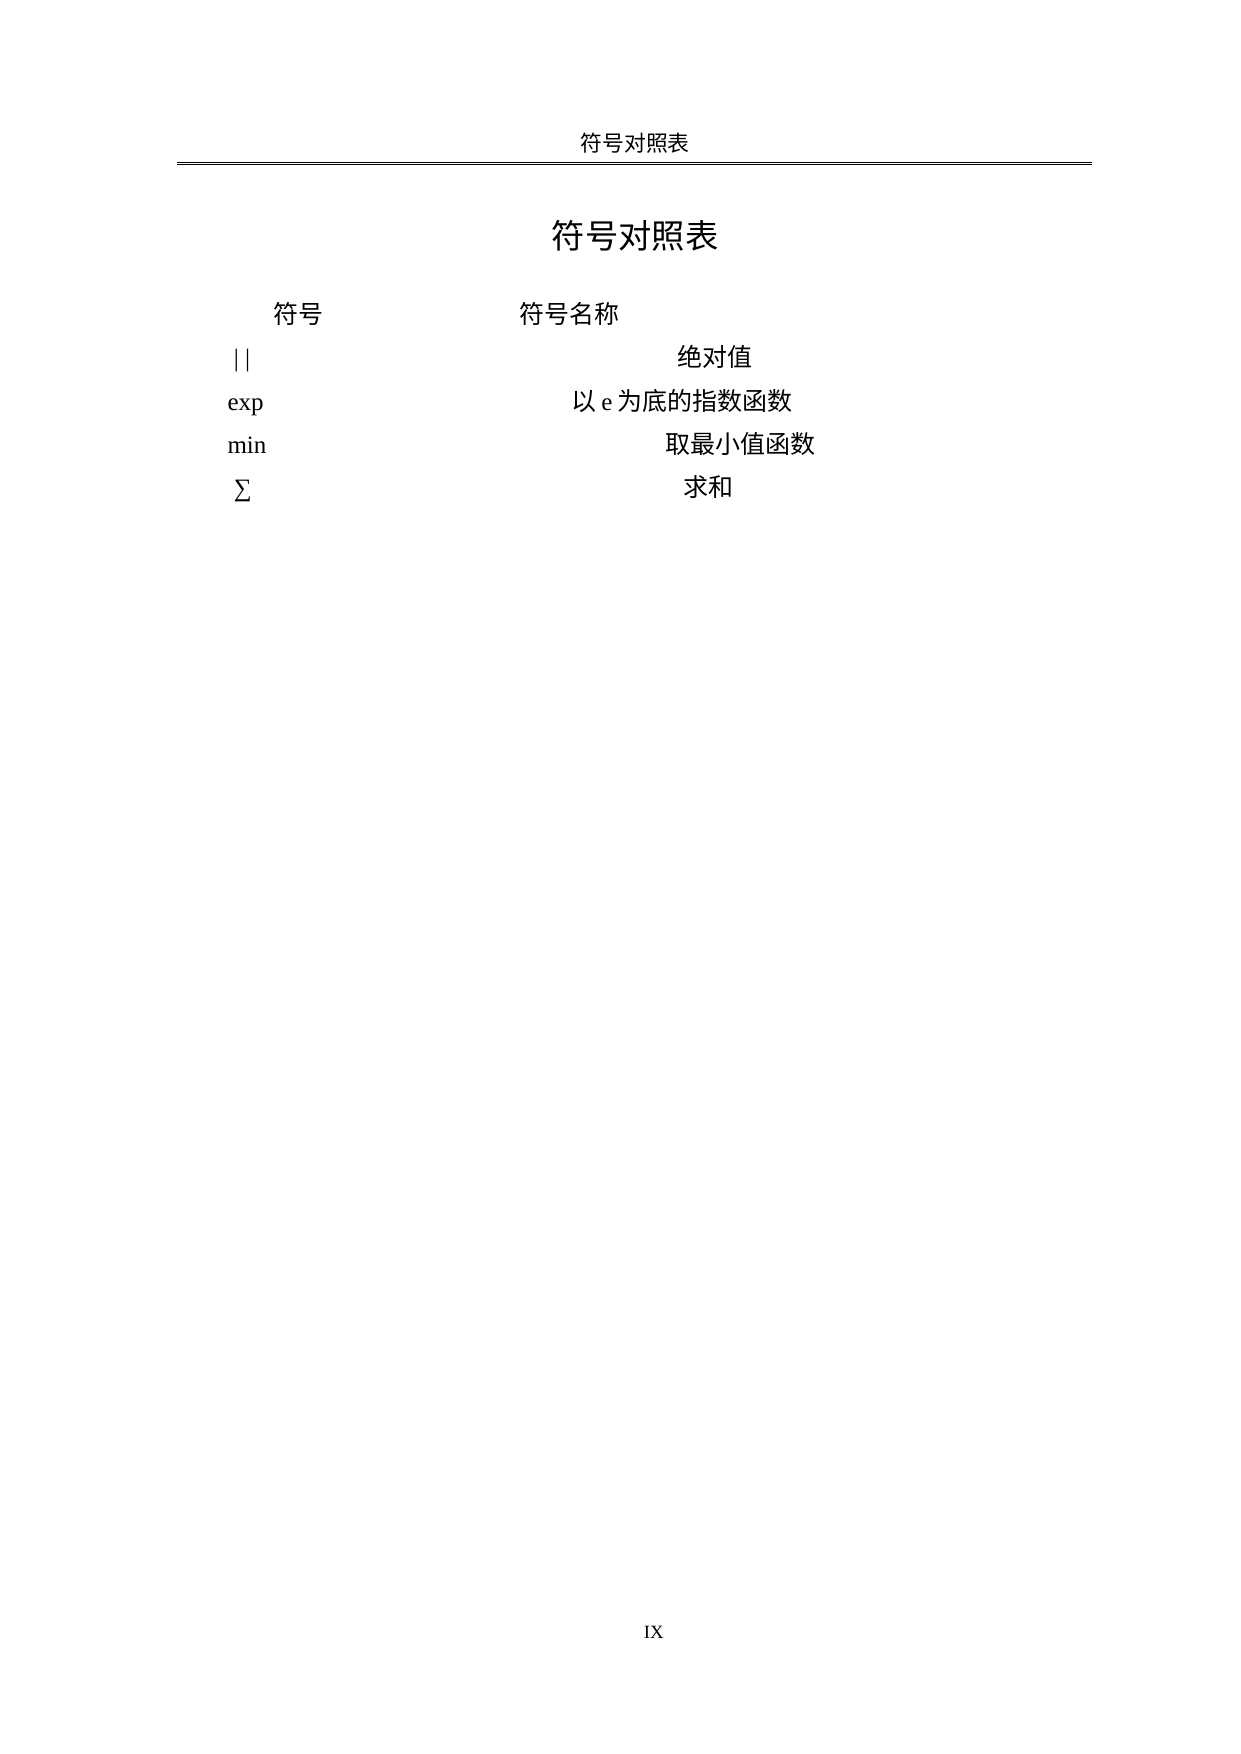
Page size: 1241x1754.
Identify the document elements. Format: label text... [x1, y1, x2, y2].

text | | 绝对值 [177, 338, 1092, 374]
text ∑ 求和 [177, 468, 1092, 504]
text 符号对照表 [177, 215, 1092, 257]
text min 取最小值函数 [177, 424, 1092, 461]
text exp 以e为底的指数函数 [177, 381, 1092, 417]
text 符号 符号名称 [177, 294, 1092, 330]
